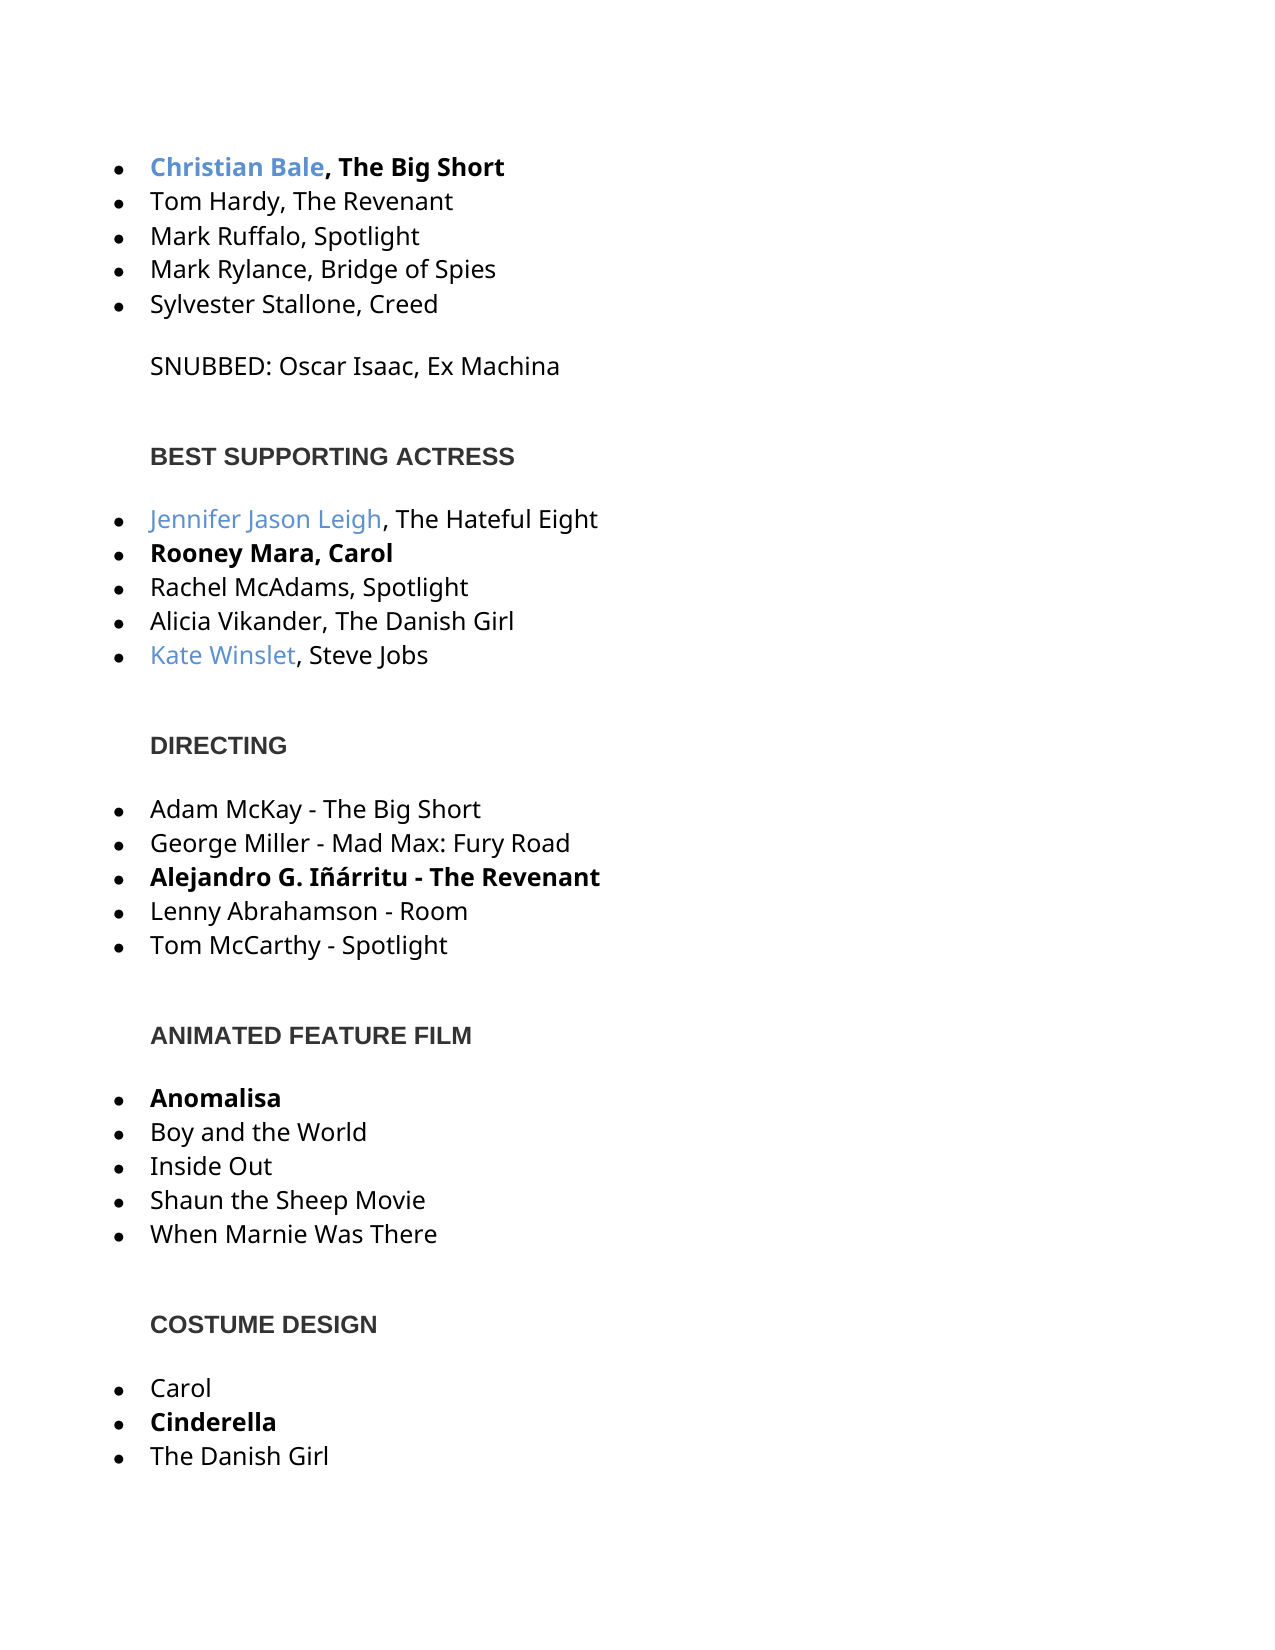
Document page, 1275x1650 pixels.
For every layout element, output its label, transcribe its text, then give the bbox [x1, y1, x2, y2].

text SNUBBED: Oscar Isaac, Ex Machina [150, 348, 1125, 382]
list Sylvester Stallone, Creed [112, 286, 1125, 320]
list Kate Winslet, Steve Jobs [112, 638, 1125, 672]
list Tom Hardy, The Revenant [112, 184, 1125, 218]
list Mark Ruffalo, Spotlight [112, 218, 1125, 252]
list Inside Out [112, 1149, 1125, 1183]
list Jennifer Jason Leigh, The Hateful Eight [112, 502, 1125, 536]
list The Danish Girl [112, 1438, 1125, 1473]
text BEST SUPPORTING ACTRESS [150, 442, 1125, 470]
list George Miller - Mad Max: Fury Road [112, 825, 1125, 859]
list Anomalisa [112, 1081, 1125, 1115]
list When Marnie Was There [112, 1217, 1125, 1251]
list Alicia Vikander, The Danish Girl [112, 604, 1125, 638]
list Rooney Mara, Carol [112, 536, 1125, 570]
text COSTUME DESIGN [150, 1310, 1125, 1339]
list Rachel McAdams, Spotlight [112, 570, 1125, 604]
list Cinderella [112, 1404, 1125, 1438]
list Mark Rylance, Bridge of Spies [112, 252, 1125, 286]
list Christian Bale, The Big Short [112, 150, 1125, 184]
list Boy and the World [112, 1115, 1125, 1149]
list Carol [112, 1370, 1125, 1404]
list Tom McCarthy - Spotlight [112, 927, 1125, 962]
text ANIMATED FEATURE FILM [150, 1021, 1125, 1049]
list Lenny Abrahamson - Room [112, 893, 1125, 927]
list Alejandro G. Iñárritu - The Revenant [112, 859, 1125, 893]
list Adam McKay - The Big Short [112, 791, 1125, 825]
text DIRECTING [150, 731, 1125, 760]
list Shaun the Sheep Movie [112, 1183, 1125, 1217]
